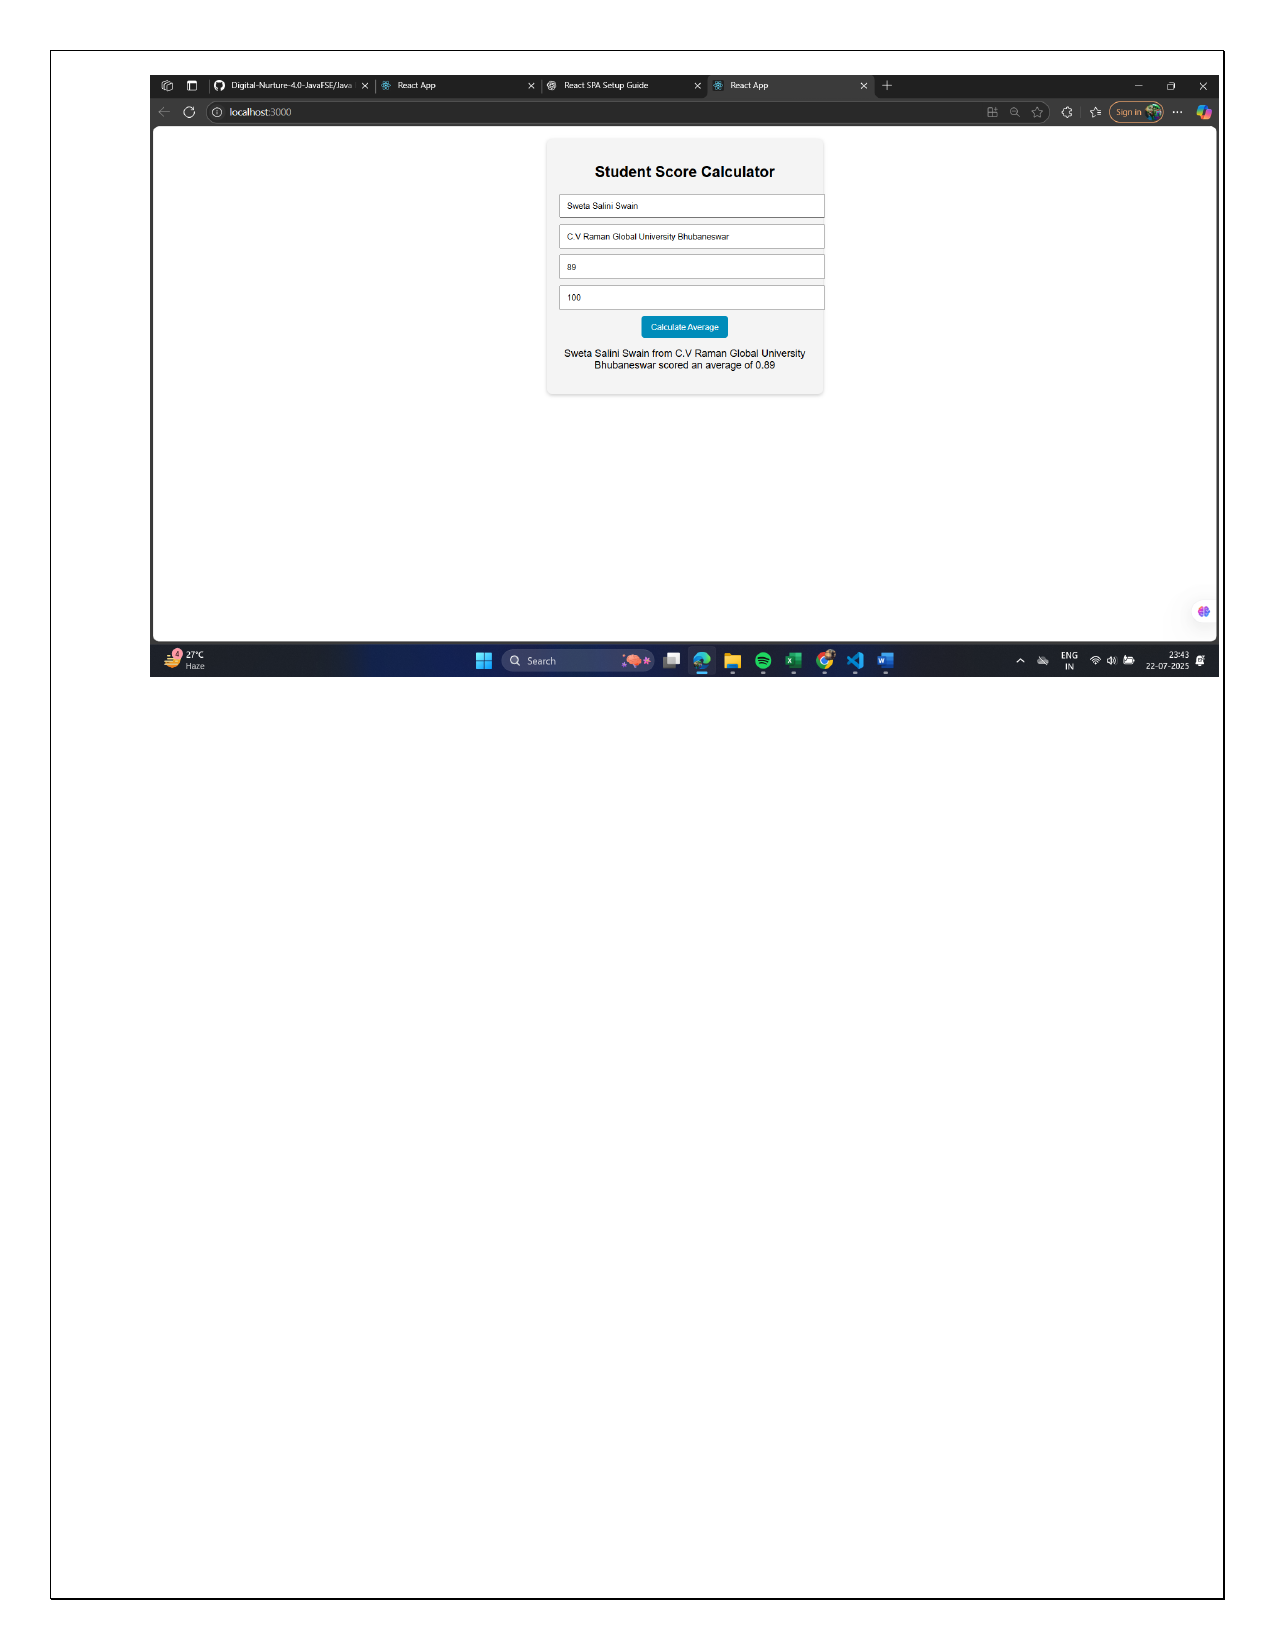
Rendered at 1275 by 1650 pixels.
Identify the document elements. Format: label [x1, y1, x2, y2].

picture [150, 75, 1219, 677]
